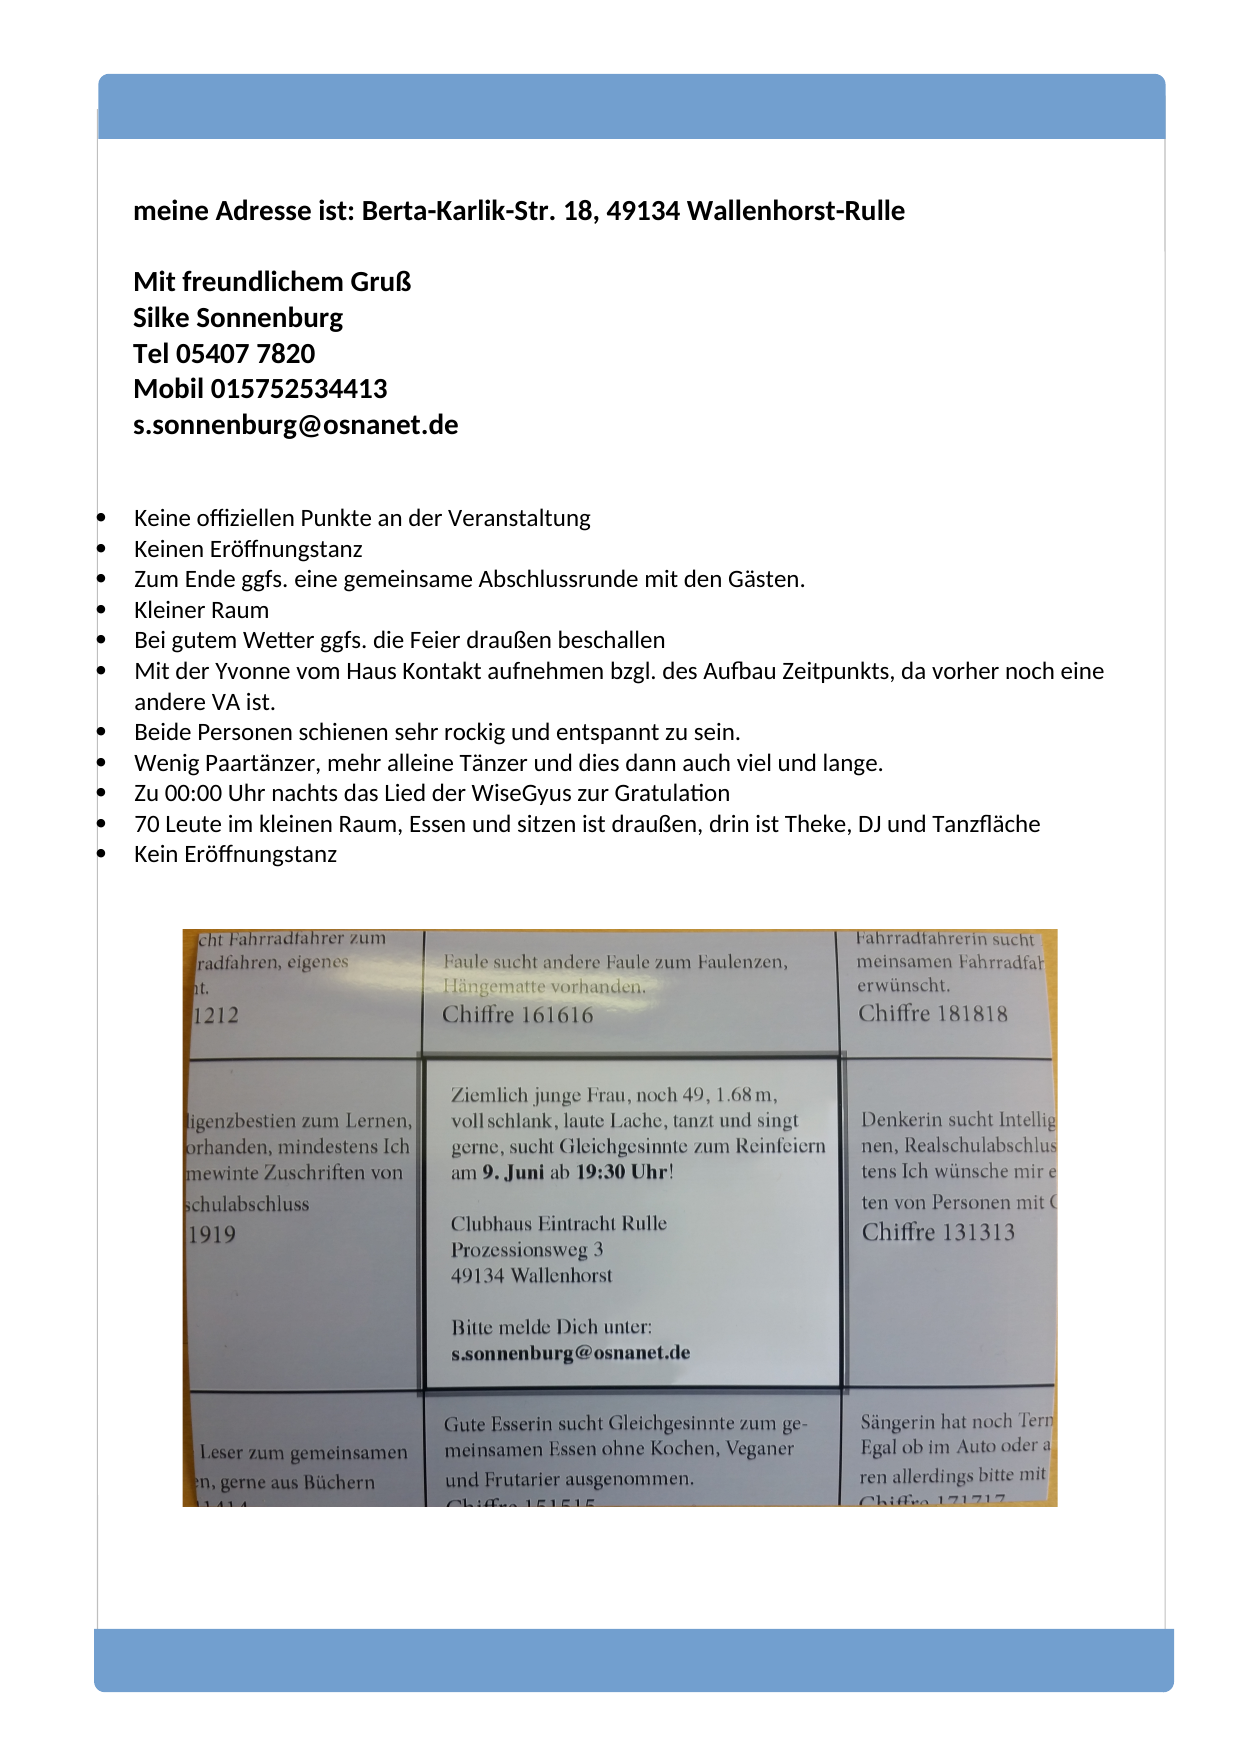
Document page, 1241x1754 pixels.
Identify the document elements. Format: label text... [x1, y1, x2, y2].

text meine Adresse ist: Berta-Karlik-Str. 18, 49134 Wallenhorst-Rulle [133, 192, 1181, 228]
list Bei gutem Wetter ggfs. die Feier draußen beschallen [97, 625, 1181, 655]
picture [182, 929, 1058, 1507]
list Zu 00:00 Uhr nachts das Lied der WiseGyus zur Gratulation [97, 777, 1181, 808]
list 70 Leute im kleinen Raum, Essen und sitzen ist draußen, drin ist Theke, DJ und Tanzfläche [97, 808, 1181, 838]
list Keinen Eröffnungstanz [97, 533, 1181, 564]
list Mit der Yvonne vom Haus Kontakt aufnehmen bzgl. des Aufbau Zeitpunkts, da vorher noch eine [97, 655, 1181, 686]
text Mit freundlichem Gruß Silke Sonnenburg Tel 05407 7820 Mobil 015752534413 s.sonnenburg@osnanet.de [133, 263, 1181, 442]
list Keine offiziellen Punkte an der Veranstaltung [97, 503, 1181, 533]
list andere VA ist. [134, 686, 1181, 716]
list Kein Eröffnungstanz [97, 838, 1181, 869]
list Beide Personen schienen sehr rockig und entspannt zu sein. [97, 716, 1181, 747]
list Kleiner Raum [97, 594, 1181, 625]
list Zum Ende ggfs. eine gemeinsame Abschlussrunde mit den Gästen. [97, 564, 1181, 594]
list Wenig Paartänzer, mehr alleine Tänzer und dies dann auch viel und lange. [97, 747, 1181, 777]
